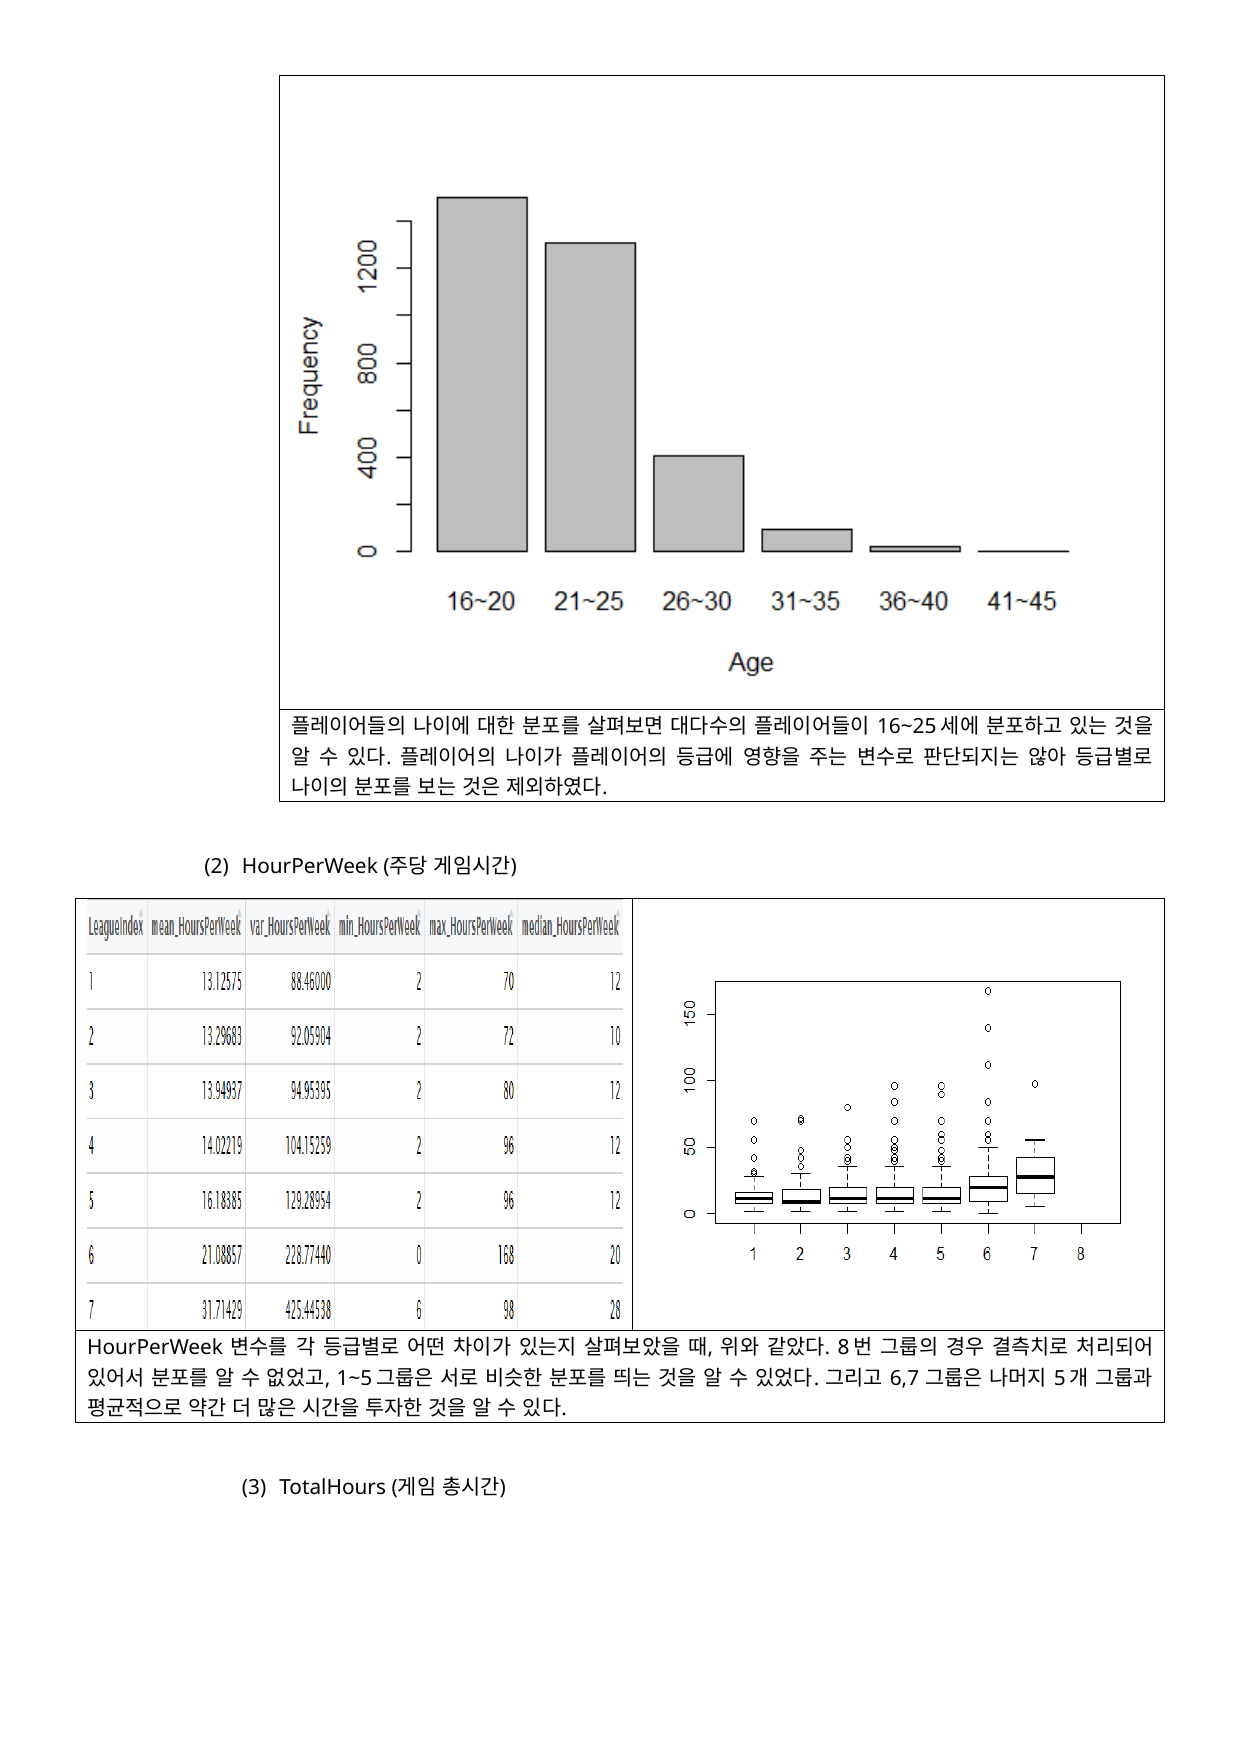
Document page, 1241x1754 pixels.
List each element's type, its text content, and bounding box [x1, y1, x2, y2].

table_cell 플레이어들의 나이에 대한 분포를 살펴보면 대다수의 플레이어들이 16~25세에 분포하고 있는 것을 알 수 있다. 플레이어의 나이가 플레이어의 등급에 영향을 주는 변수로 판단되지는 않아 등급별로 나이의 분포를 보는 것은 제외하였다. [280, 710, 1164, 801]
table_header [1156, 76, 1164, 709]
table_header [280, 76, 291, 709]
picture [291, 76, 1156, 709]
table_header [76, 899, 86, 1329]
table_header [623, 899, 632, 1329]
picture [643, 899, 1157, 1327]
list TotalHours (게임 총시간) [242, 1470, 1165, 1500]
table_cell HourPerWeek 변수를 각 등급별로 어떤 차이가 있는지 살펴보았을 때, 위와 같았다. 8번 그룹의 경우 결측치로 처리되어 있어서 분포를 알 수 없었고, 1~5그룹은 서로 비슷한 분포를 띄는 것을 알 수 있었다. 그리고 6,7 그룹은 나머지 5개 그룹과 평균적으로 약간 더 많은 시간을 투자한 것을 알 수 있다. [76, 1331, 1164, 1422]
picture [86, 899, 623, 1330]
table_header [633, 899, 1164, 1329]
list HourPerWeek (주당 게임시간) [204, 849, 1165, 879]
